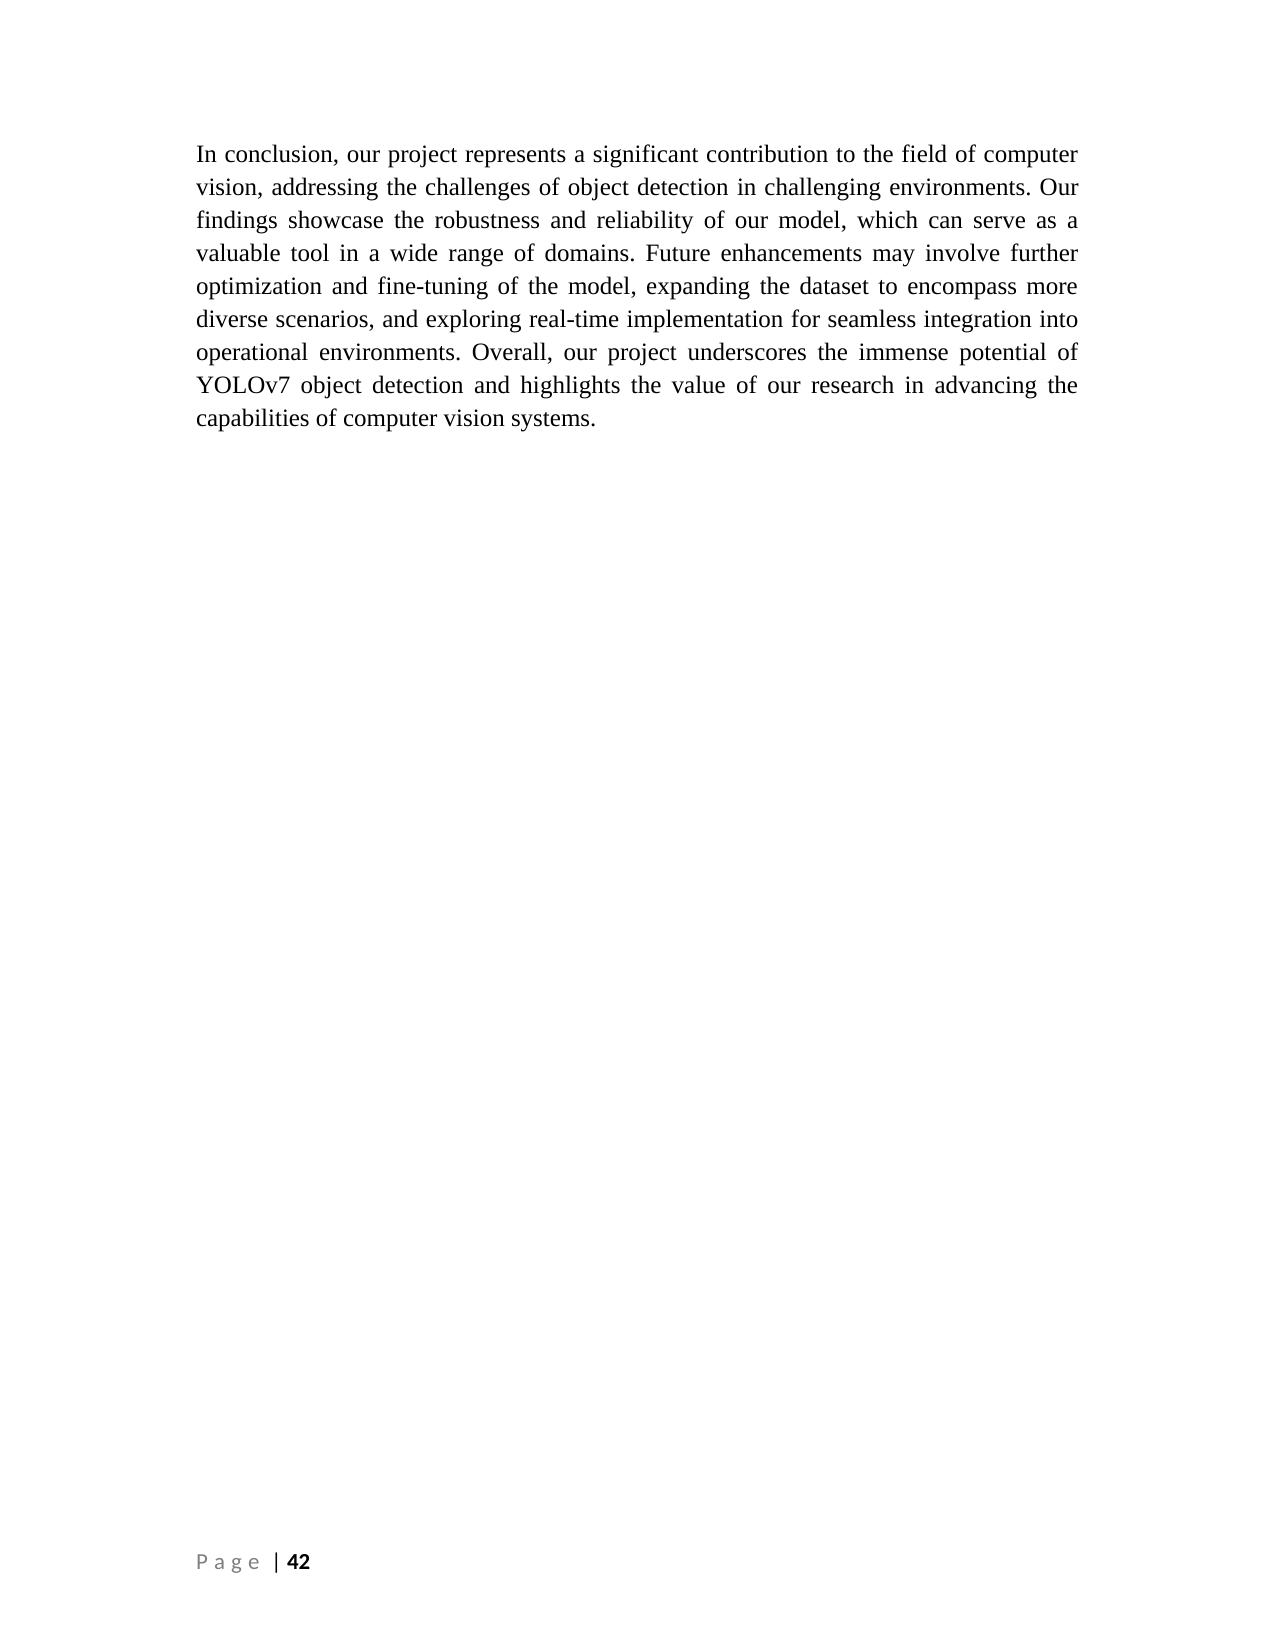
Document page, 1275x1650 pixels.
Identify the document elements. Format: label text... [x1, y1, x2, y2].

text In conclusion, our project represents a significant contribution to the field of computer vision, addressing the challenges of object detection in challenging environments. Our findings showcase the robustness and reliability of our model, which can serve as a valuable tool in a wide range of domains. Future enhancements may involve further optimization and fine-tuning of the model, expanding the dataset to encompass more diverse scenarios, and exploring real-time implementation for seamless integration into operational environments. Overall, our project underscores the immense potential of YOLOv7 object detection and highlights the value of our research in advancing the capabilities of computer vision systems. [196, 139, 1079, 432]
